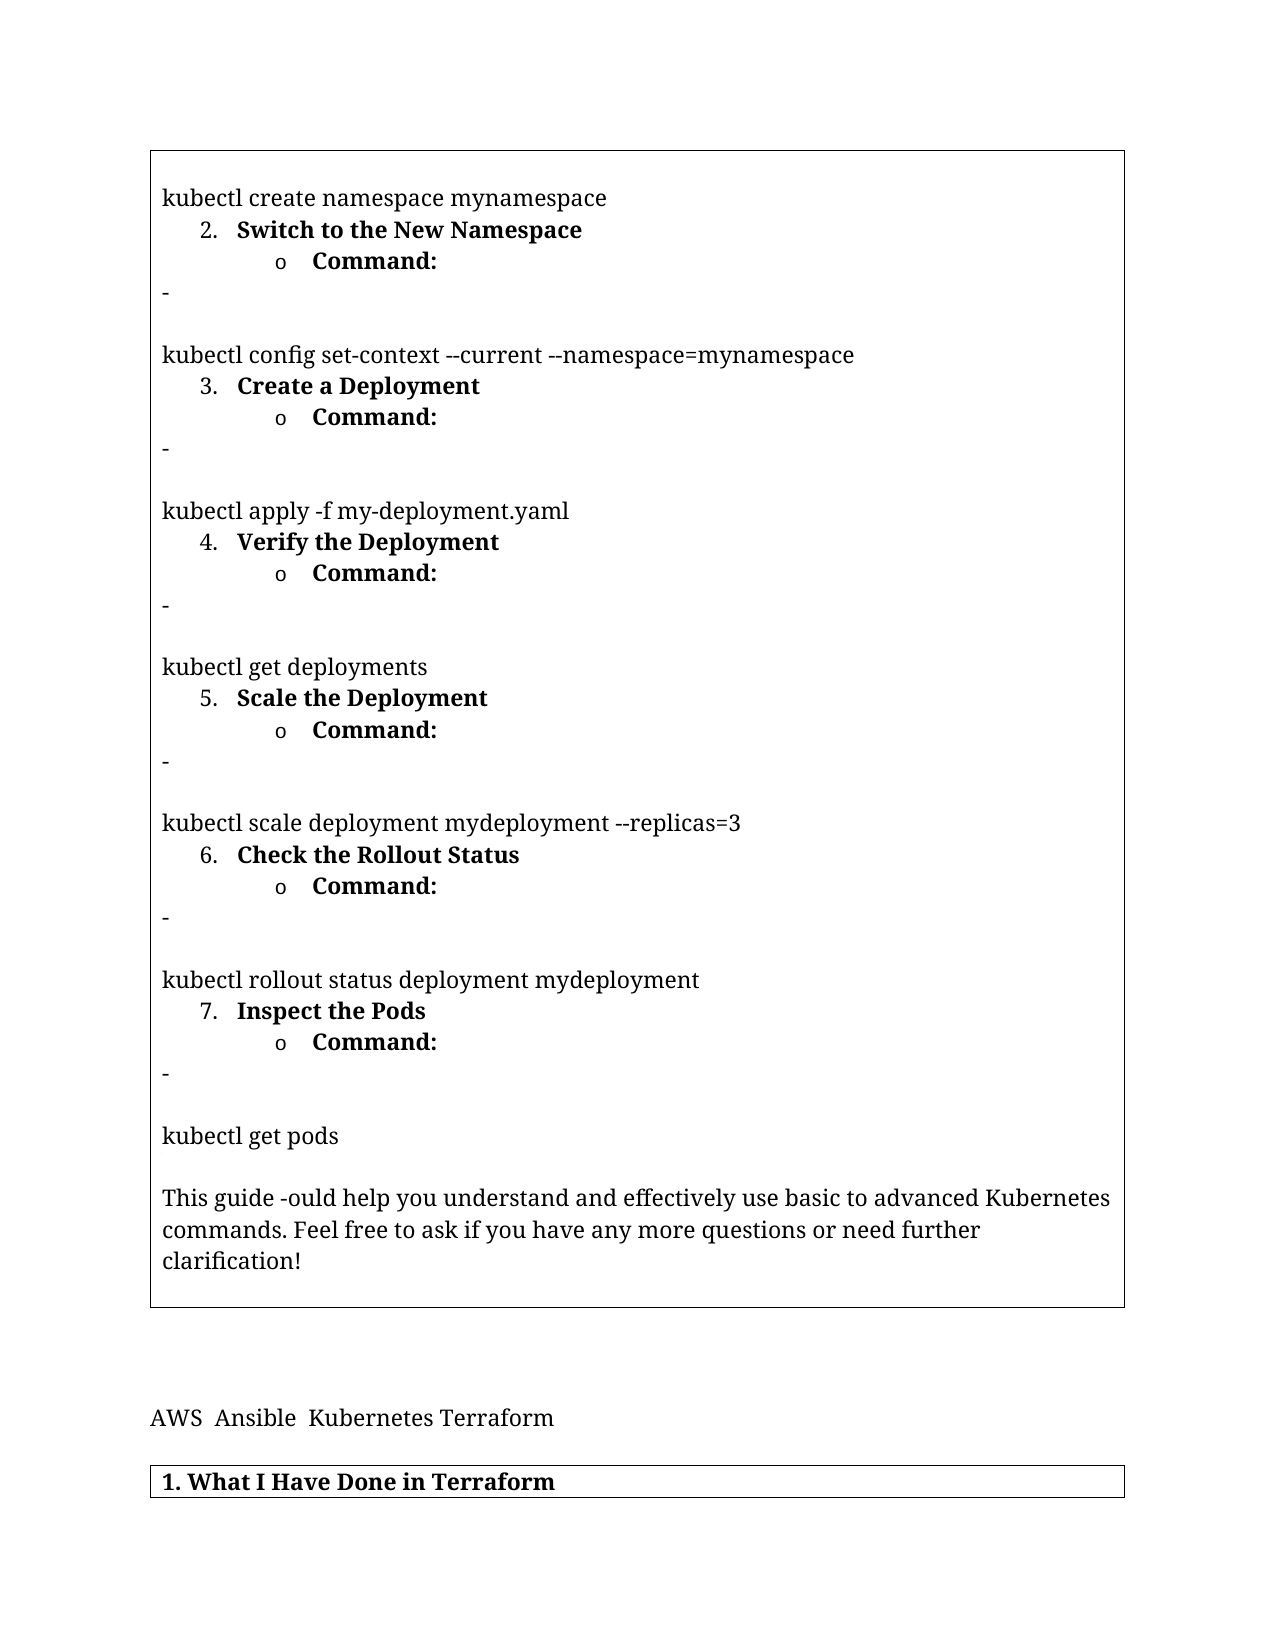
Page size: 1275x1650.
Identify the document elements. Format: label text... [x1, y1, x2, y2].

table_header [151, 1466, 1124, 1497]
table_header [151, 151, 1124, 1307]
text AWS Ansible Kubernetes Terraform [150, 1402, 1125, 1434]
